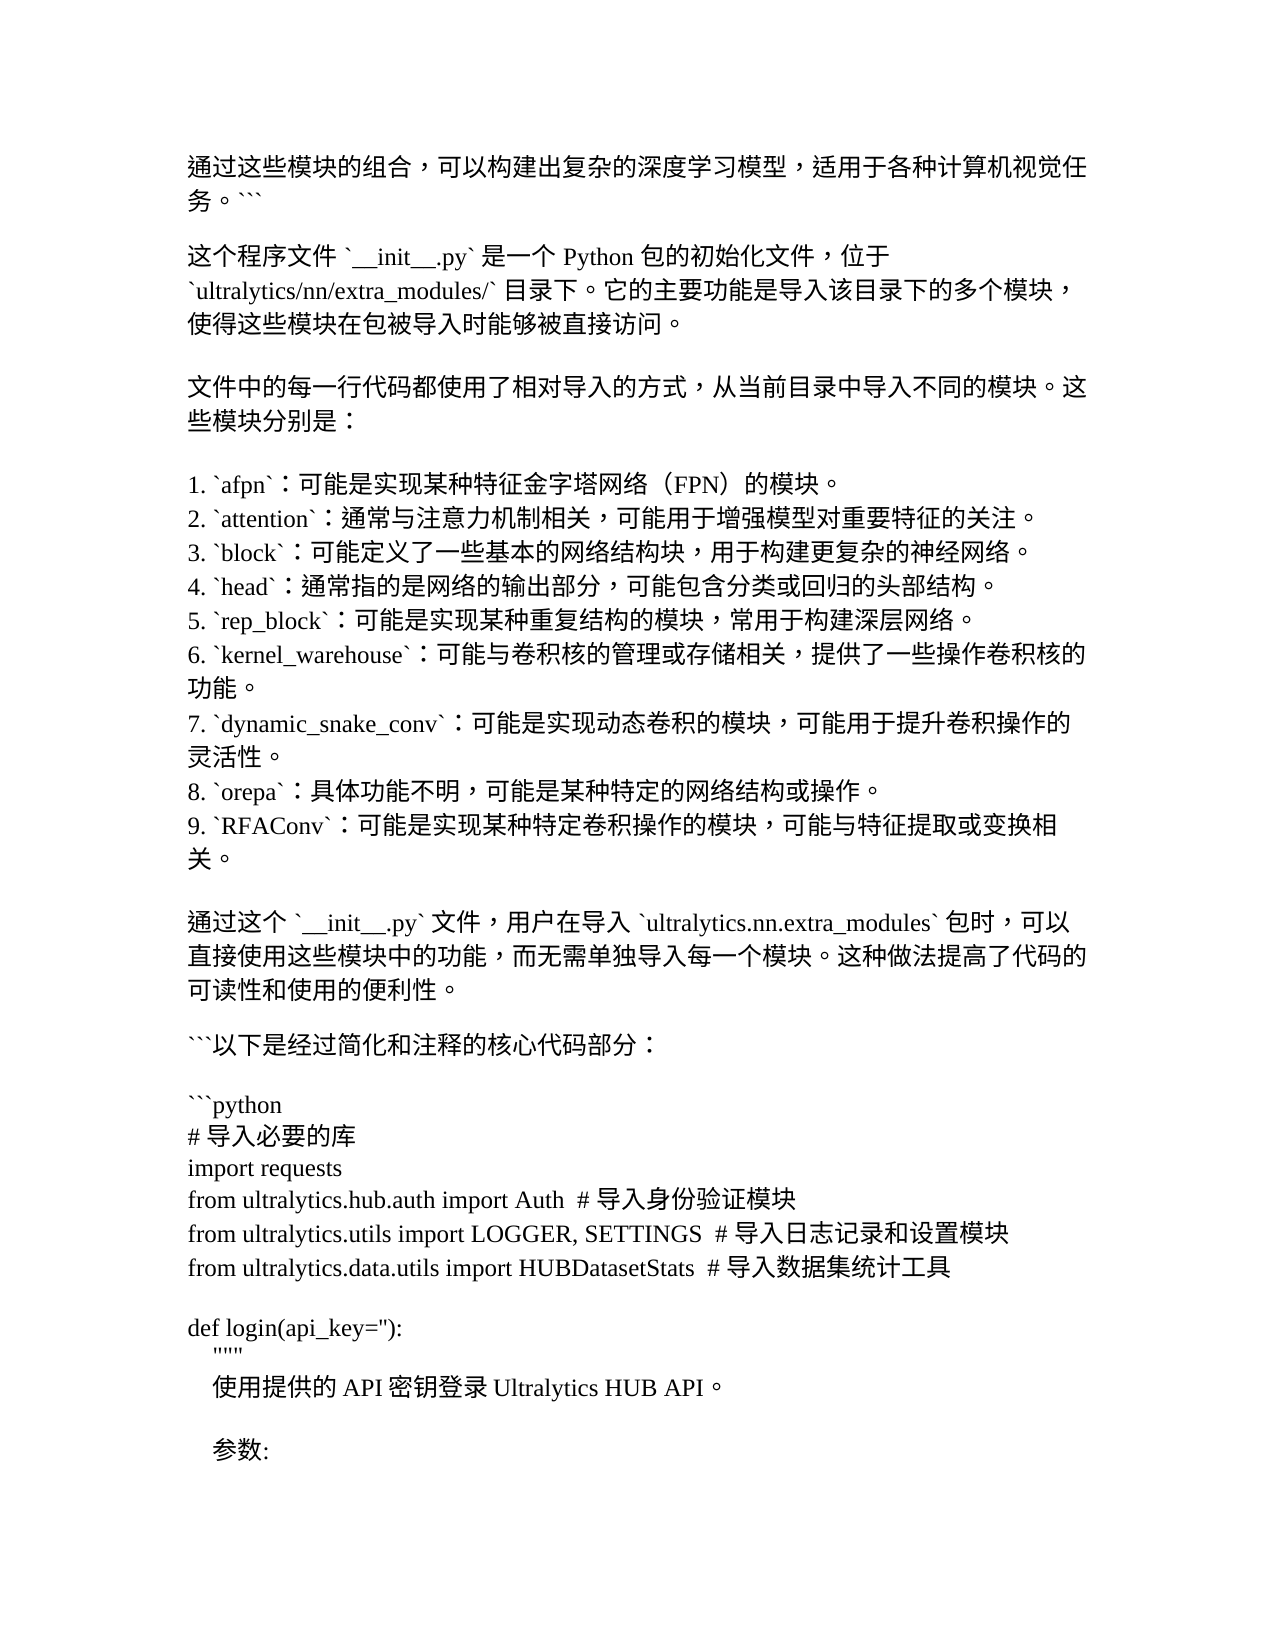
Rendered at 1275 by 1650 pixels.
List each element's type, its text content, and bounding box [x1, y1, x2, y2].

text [187, 1027, 1087, 1467]
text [187, 150, 1087, 218]
text 这个程序文件 `__init__.py` 是一个 Python 包的初始化文件，位于 `ultralytics/nn/extra_modules/` 目录下。它的主要功能是导入该目录下的多个模块，使得这些模块在包被导入时能够被直接访问。 文件中的每一行代码都使用了相对导入的方式，从当前目录中导入不同的模块。这些模块分别是： 1. `afpn`：可能是实现某种特征金字塔网络（FPN）的模块。 2. `attention`：通常与注意力机制相关，可能用于增强模型对重要特征的关注。 3. `block`：可能定义了一些基本的网络结构块，用于构建更复杂的神经网络。 4. `head`：通常指的是网络的输出部分，可能包含分类或回归的头部结构。 5. `rep_block`：可能是实现某种重复结构的模块，常用于构建深层网络。 6. `kernel_warehouse`：可能与卷积核的管理或存储相关，提供了一些操作卷积核的功能。 7. `dynamic_snake_conv`：可能是实现动态卷积的模块，可能用于提升卷积操作的灵活性。 8. `orepa`：具体功能不明，可能是某种特定的网络结构或操作。 9. `RFAConv`：可能是实现某种特定卷积操作的模块，可能与特征提取或变换相关。 通过这个 `__init__.py` 文件，用户在导入 `ultralytics.nn.extra_modules` 包时，可以直接使用这些模块中的功能，而无需单独导入每一个模块。这种做法提高了代码的可读性和使用的便利性。 [187, 239, 1087, 1006]
